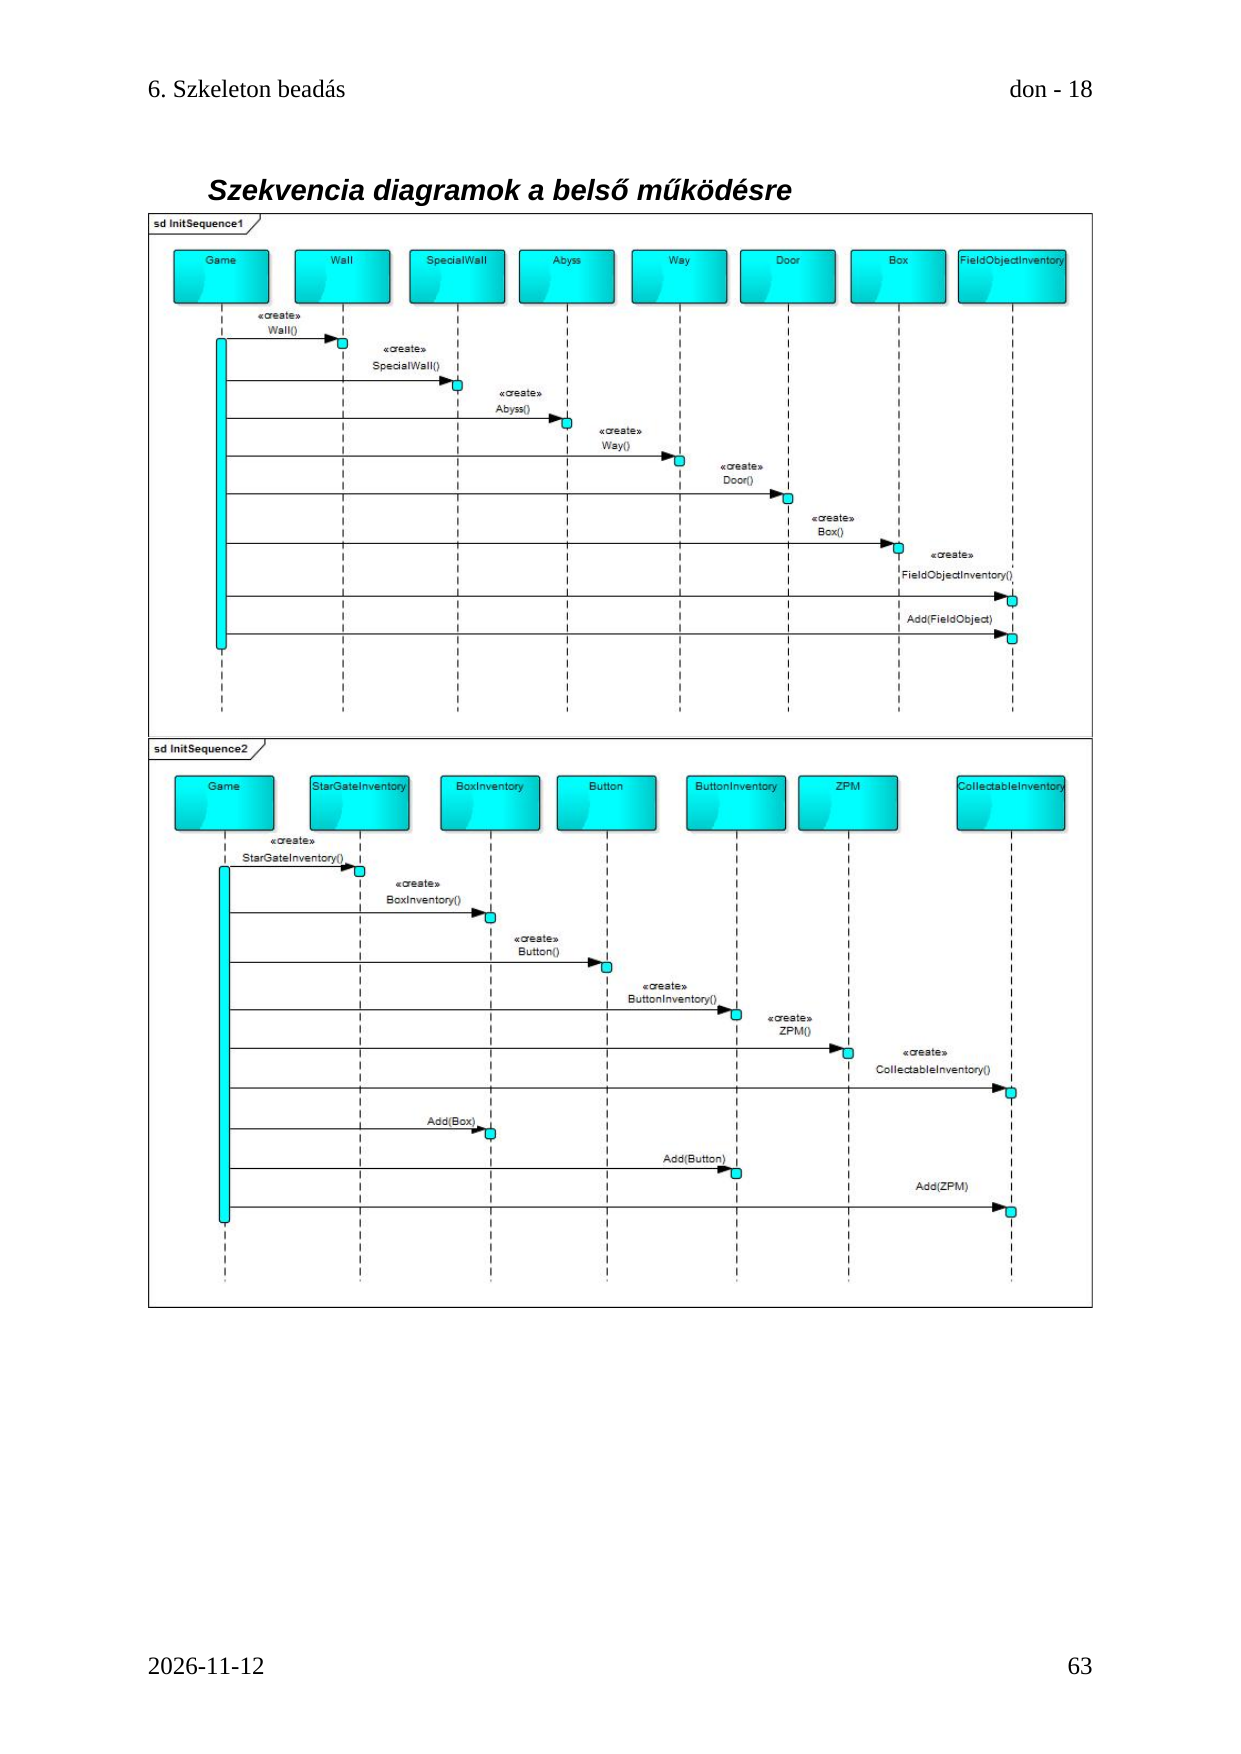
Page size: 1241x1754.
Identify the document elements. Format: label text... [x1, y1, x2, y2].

picture [147, 212, 1093, 1308]
subtitle Szekvencia diagramok a belső működésre [208, 173, 1092, 206]
